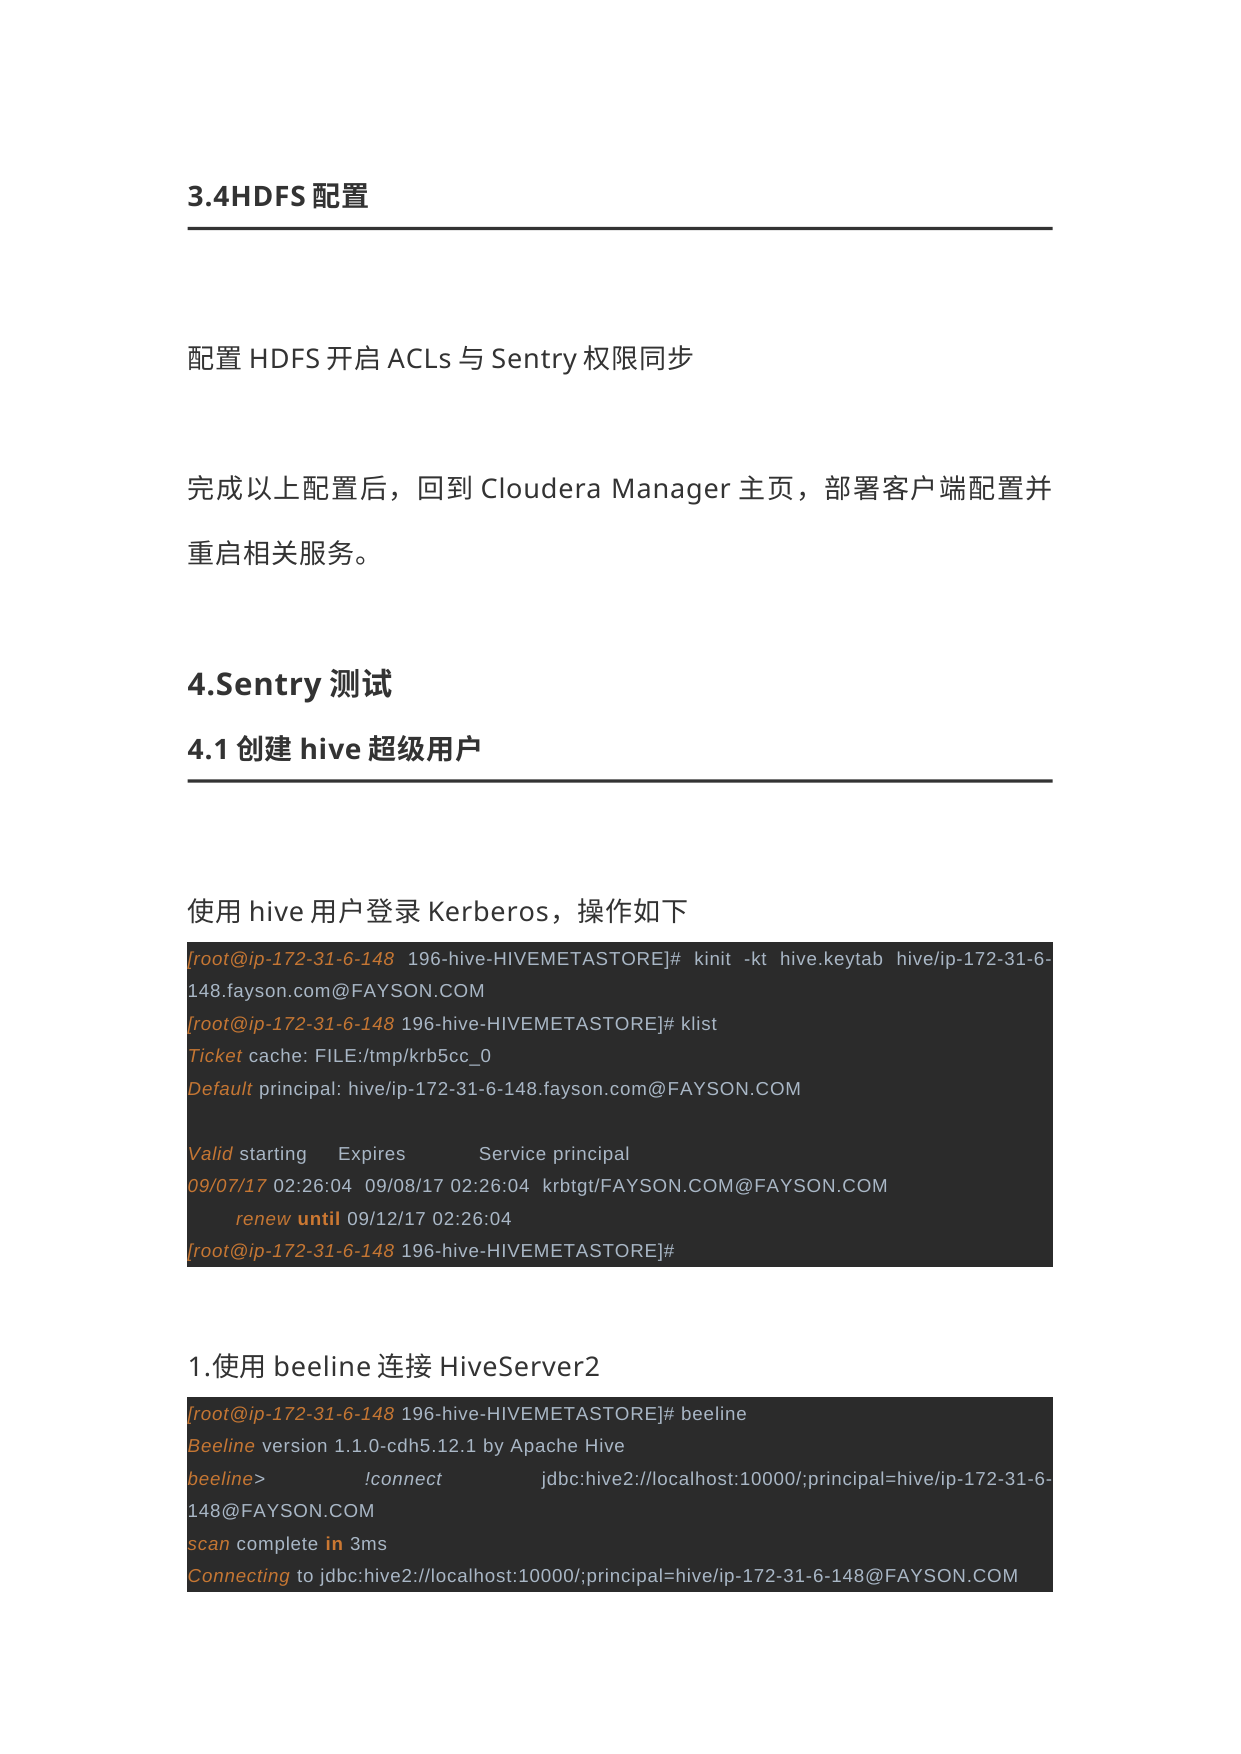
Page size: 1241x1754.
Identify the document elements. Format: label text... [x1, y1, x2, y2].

text 1.使用beeline连接HiveServer2 [187, 1332, 1053, 1397]
text 完成以上配置后，回到Cloudera Manager主页，部署客户端配置并重启相关服务。 [187, 454, 1053, 584]
text 4.Sentry测试 [187, 649, 1053, 714]
text [root@ip-172-31-6-148 196-hive-HIVEMETASTORE]# kinit -kt hive.keytab hive/ip-172-31-6-148.fayson.com@FAYSON.COM [root@ip-172-31-6-148 196-hive-HIVEMETASTORE]# klist Ticket cache: FILE:/tmp/krb5cc_0 Default principal: hive/ip-172-31-6-148.fayson.com@FAYSON.COM Valid starting Expires Service principal 09/07/17 02:26:04 09/08/17 02:26:04 krbtgt/FAYSON.COM@FAYSON.COM renew until 09/12/17 02:26:04 [root@ip-172-31-6-148 196-hive-HIVEMETASTORE]# [187, 942, 1053, 1267]
text 使用hive用户登录Kerberos，操作如下 [187, 877, 1053, 942]
text 4.1创建hive超级用户 [187, 714, 1053, 779]
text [187, 1397, 1053, 1592]
text 3.4HDFS配置 [187, 162, 1053, 226]
text 配置HDFS开启ACLs与Sentry权限同步 [187, 324, 1053, 389]
